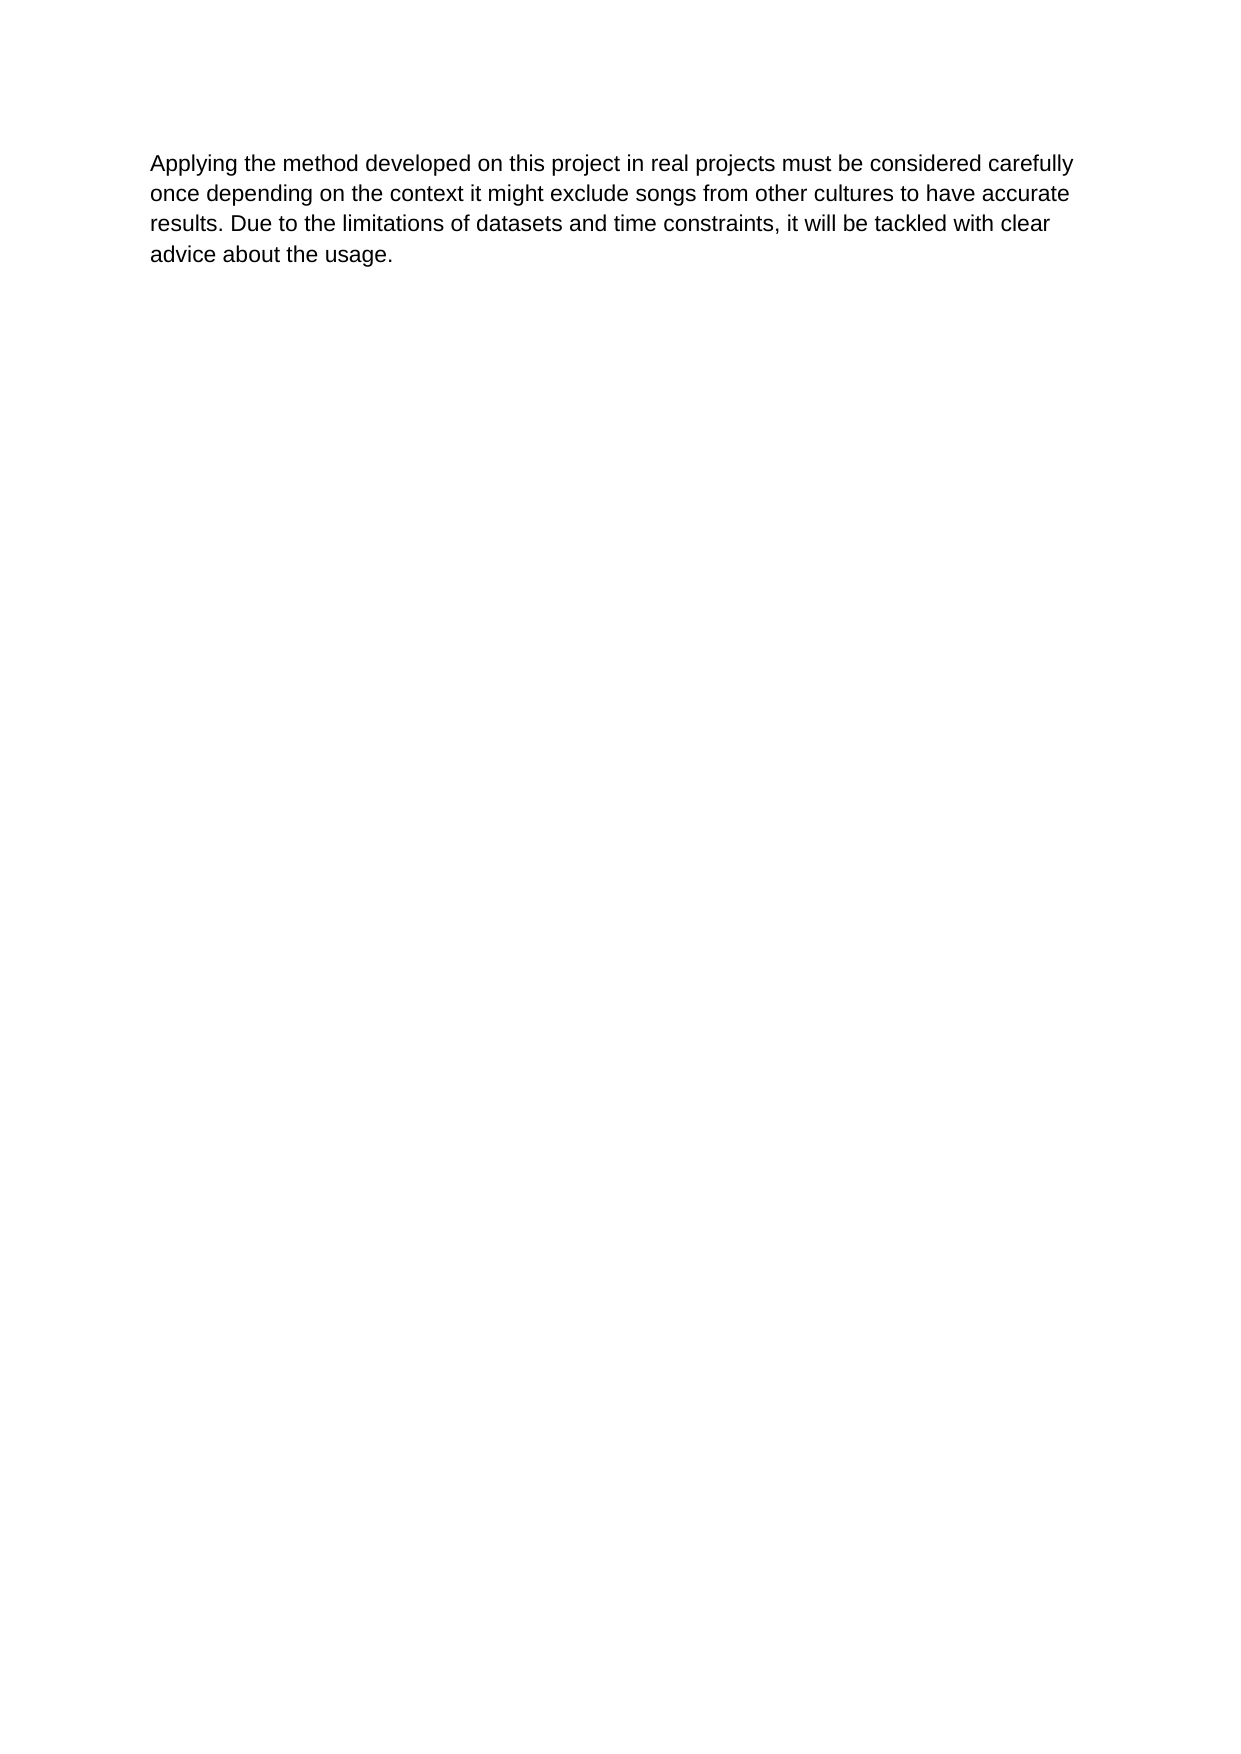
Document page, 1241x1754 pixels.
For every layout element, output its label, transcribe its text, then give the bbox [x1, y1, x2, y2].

text Applying the method developed on this project in real projects must be considered carefully once depending on the context it might exclude songs from other cultures to have accurate results. Due to the limitations of datasets and time constraints, it will be tackled with clear advice about the usage. [150, 150, 1090, 267]
